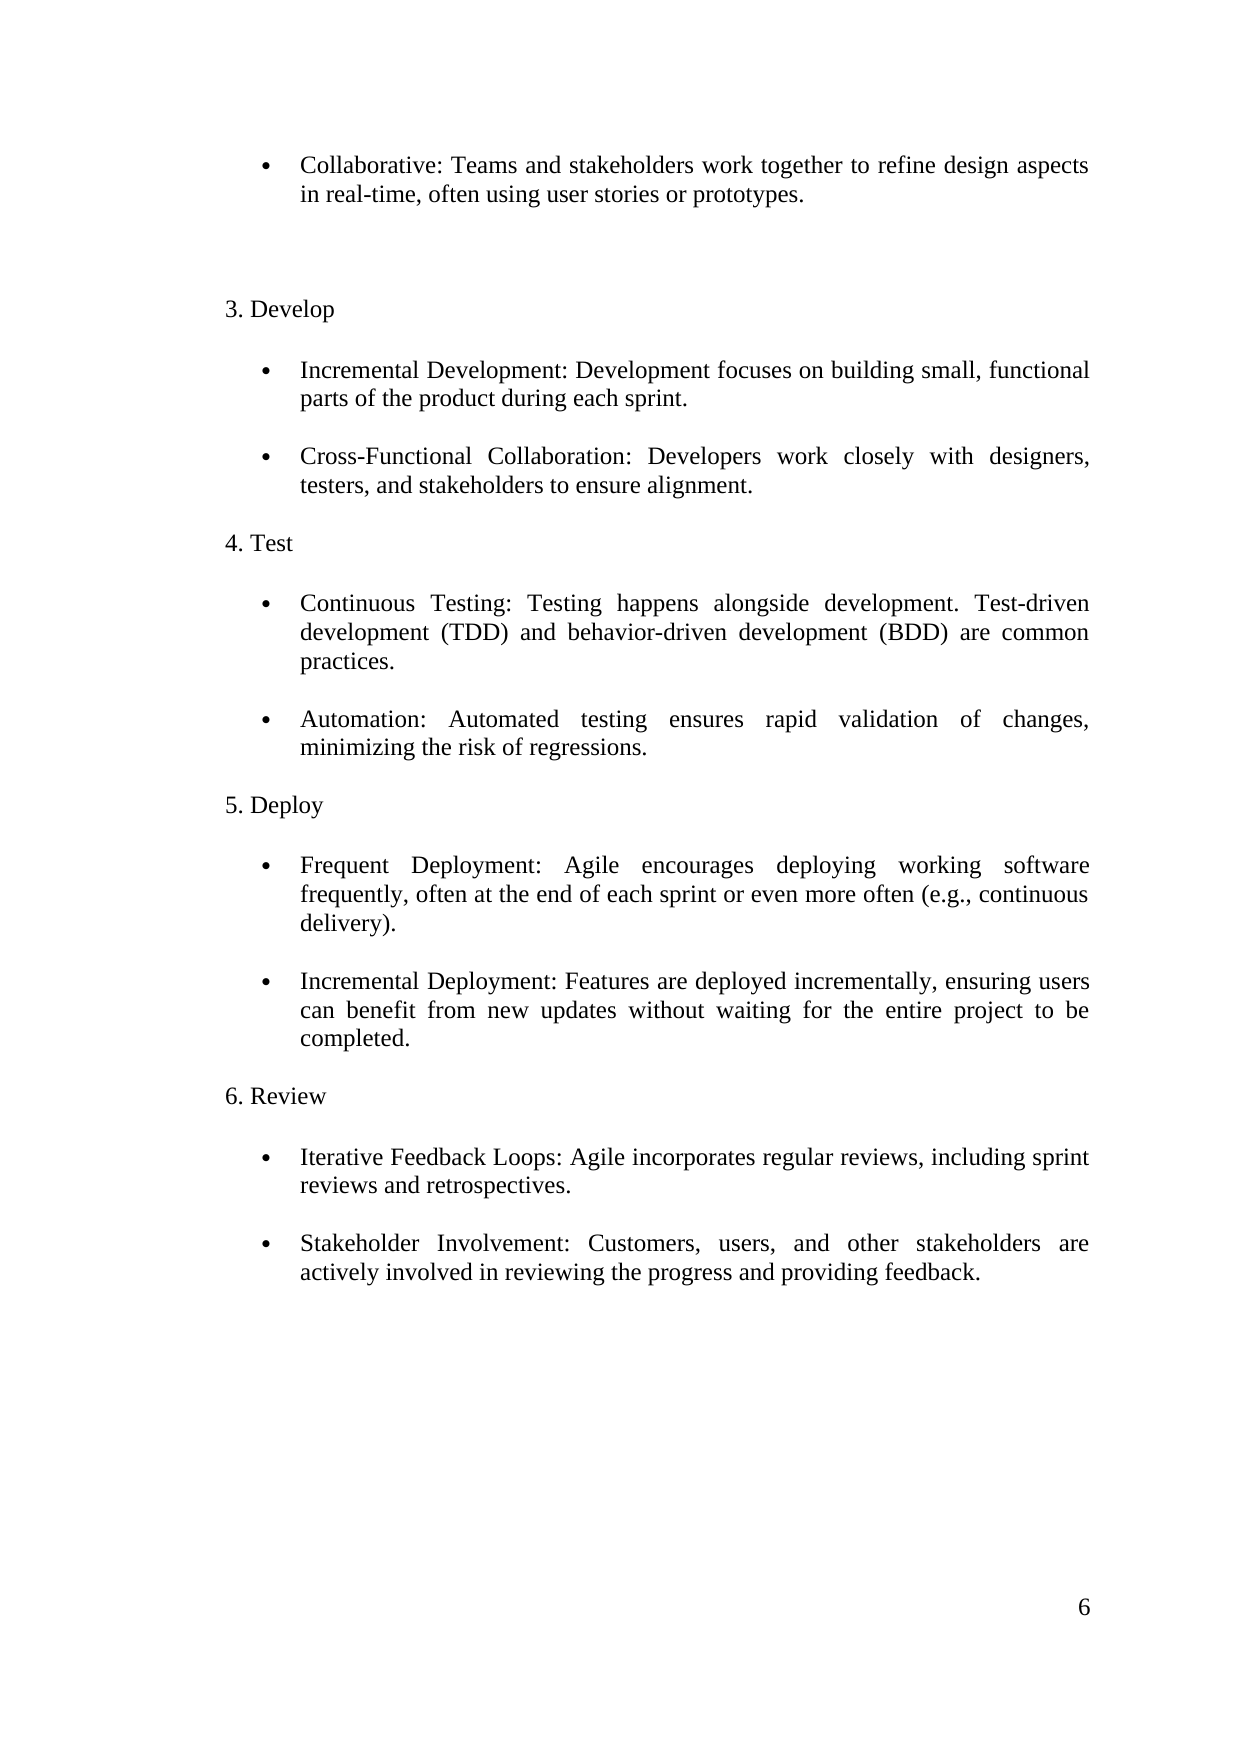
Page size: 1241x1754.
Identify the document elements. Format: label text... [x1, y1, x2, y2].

text 4. Test [225, 528, 1090, 557]
list Incremental Development: Development focuses on building small, functional parts of the product during each sprint. [262, 355, 1090, 412]
list Frequent Deployment: Agile encourages deploying working software frequently, often at the end of each sprint or even more often (e.g., continuous delivery). [262, 851, 1090, 937]
list Incremental Deployment: Features are deployed incrementally, ensuring users can benefit from new updates without waiting for the entire project to be completed. [262, 966, 1090, 1052]
list Cross-Functional Collaboration: Developers work closely with designers, testers, and stakeholders to ensure alignment. [262, 441, 1090, 499]
text 5. Deploy [225, 790, 1090, 819]
list Automation: Automated testing ensures rapid validation of changes, minimizing the risk of regressions. [262, 704, 1090, 761]
list Iterative Feedback Loops: Agile incorporates regular reviews, including sprint reviews and retrospectives. [262, 1142, 1090, 1199]
text 3. Develop [225, 294, 1090, 323]
list Stakeholder Involvement: Customers, users, and other stakeholders are actively involved in reviewing the progress and providing feedback. [262, 1228, 1090, 1286]
text 6. Review [225, 1081, 1090, 1110]
list Collaborative: Teams and stakeholders work together to refine design aspects in real-time, often using user stories or prototypes. [262, 150, 1090, 207]
list Continuous Testing: Testing happens alongside development. Test-driven development (TDD) and behavior-driven development (BDD) are common practices. [262, 588, 1090, 674]
